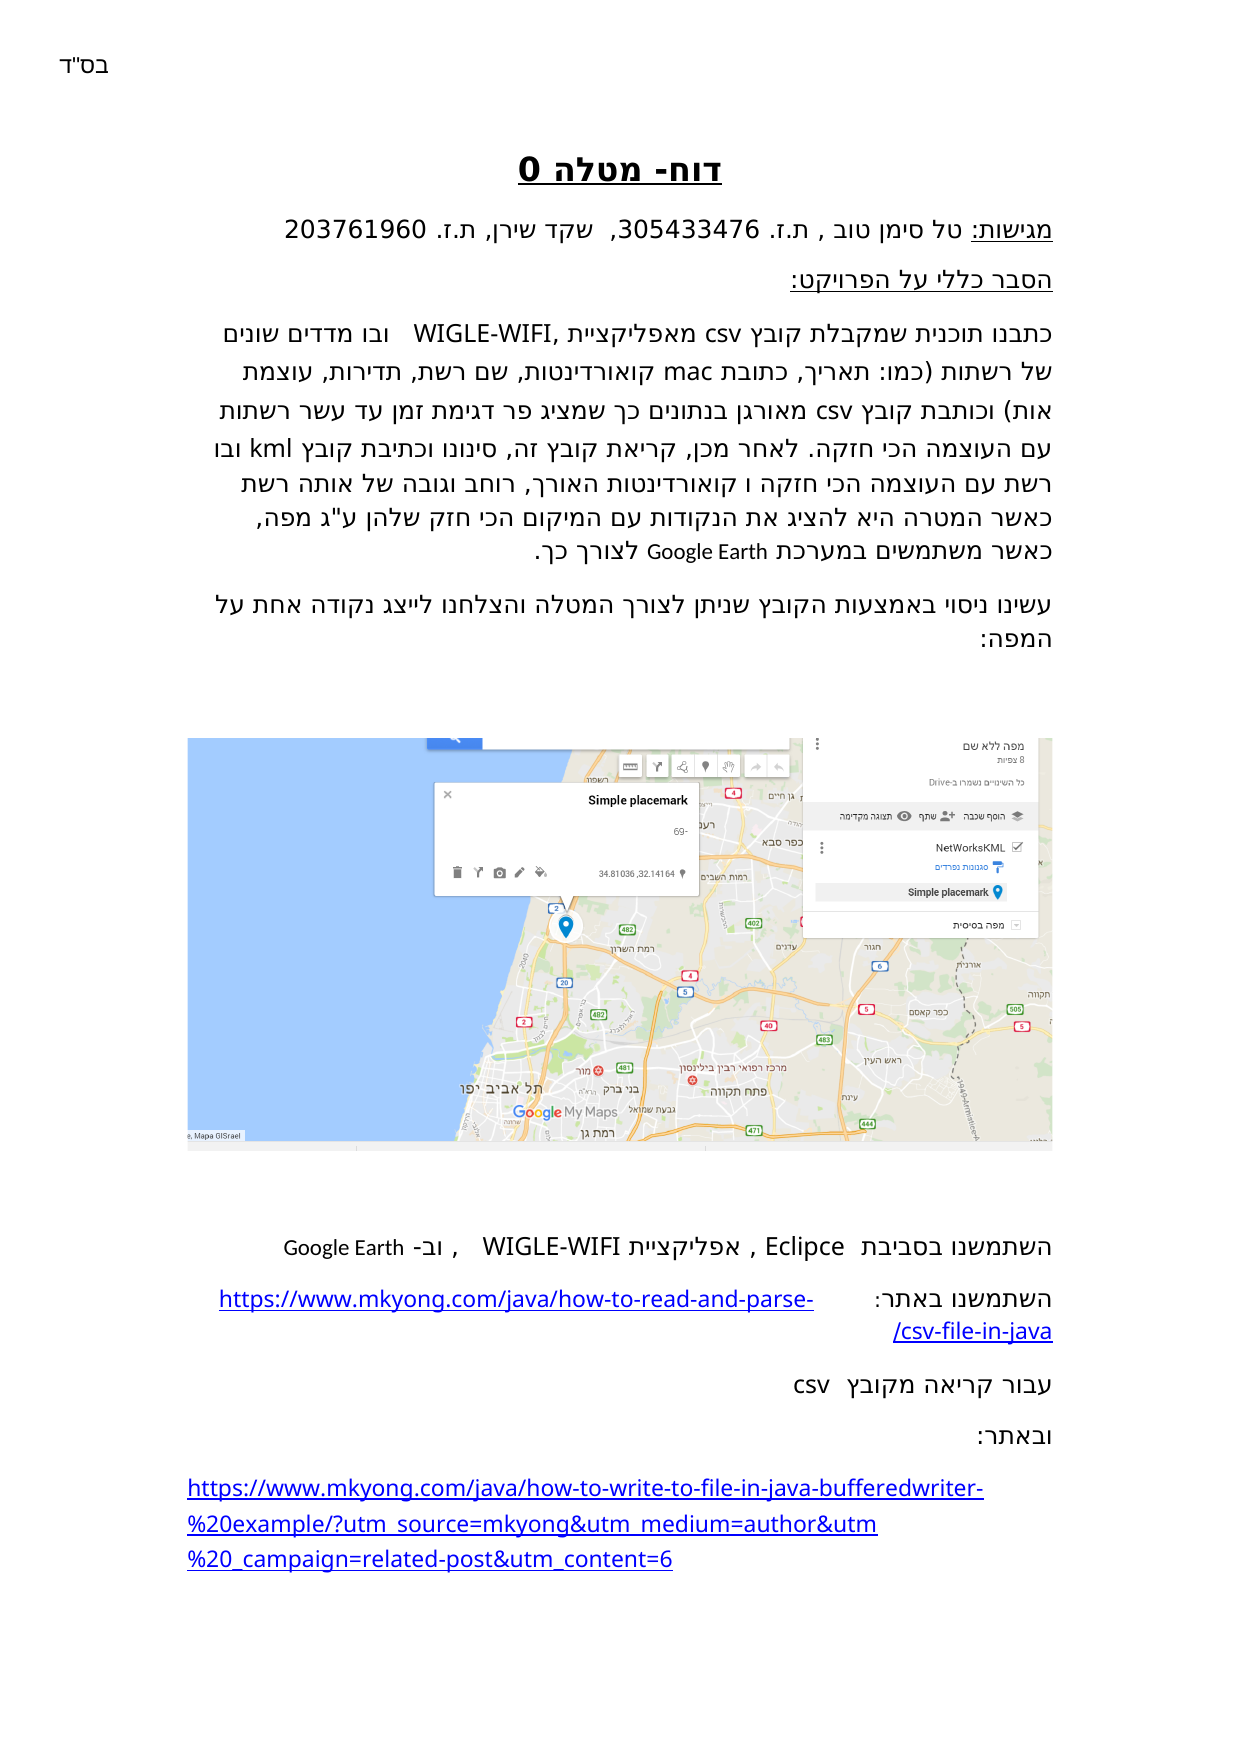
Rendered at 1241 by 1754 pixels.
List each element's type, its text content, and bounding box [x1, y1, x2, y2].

text עשינו ניסוי באמצעות הקובץ שניתן לצורך המטלה והצלחנו לייצג נקודה אחת על המפה: [187, 591, 1053, 653]
text https://www.mkyong.com/java/how-to-write-to-file-in-java-bufferedwriter-%20example/?utm_source=mkyong&utm_medium=author&utm%20_campaign=related-post&utm_content=6 [187, 1472, 1053, 1575]
text מגישות: טל סימן טוב , ת.ז. 305433476, שקד שירן, ת.ז. 203761960 [187, 215, 1053, 244]
text עבור קריאה מקובץ csv [187, 1367, 1053, 1401]
picture [187, 738, 1053, 1151]
text השתמשנו באתר: https://www.mkyong.com/java/how-to-read-and-parse-csv-file-in-java/ [187, 1283, 1053, 1346]
text השתמשנו בסביבת Eclipce , אפליקציית WIGLE-WIFI , וב- Google Earth [187, 1228, 1053, 1262]
text דוח- מטלה 0 [187, 150, 1053, 189]
text ובאתר: [187, 1422, 1053, 1451]
text כתבנו תוכנית שמקבלת קובץ csv מאפליקציית ,WIGLE-WIFI ובו מדדים שונים של רשתות (כמו: תאריך, כתובת mac קואורדינטות, שם רשת, תדירות, עוצמת אות) וכותבת קובץ csv מאורגן בנתונים כך שמציג פר דגימת זמן עד עשר רשתות עם העוצמה הכי חזקה. לאחר מכן, קריאת קובץ זה, סינונו וכתיבת קובץ kml ובו רשת עם העוצמה הכי חזקה ו קואורדינטות האורך, רוחב וגובה של אותה רשת כאשר המטרה היא להציג את הנקודות עם המיקום הכי חזק שלהן ע"ג מפה, כאשר משתמשים במערכת Google Earth לצורך כך. [187, 315, 1053, 565]
text הסבר כללי על הפרויקט: [187, 265, 1053, 294]
